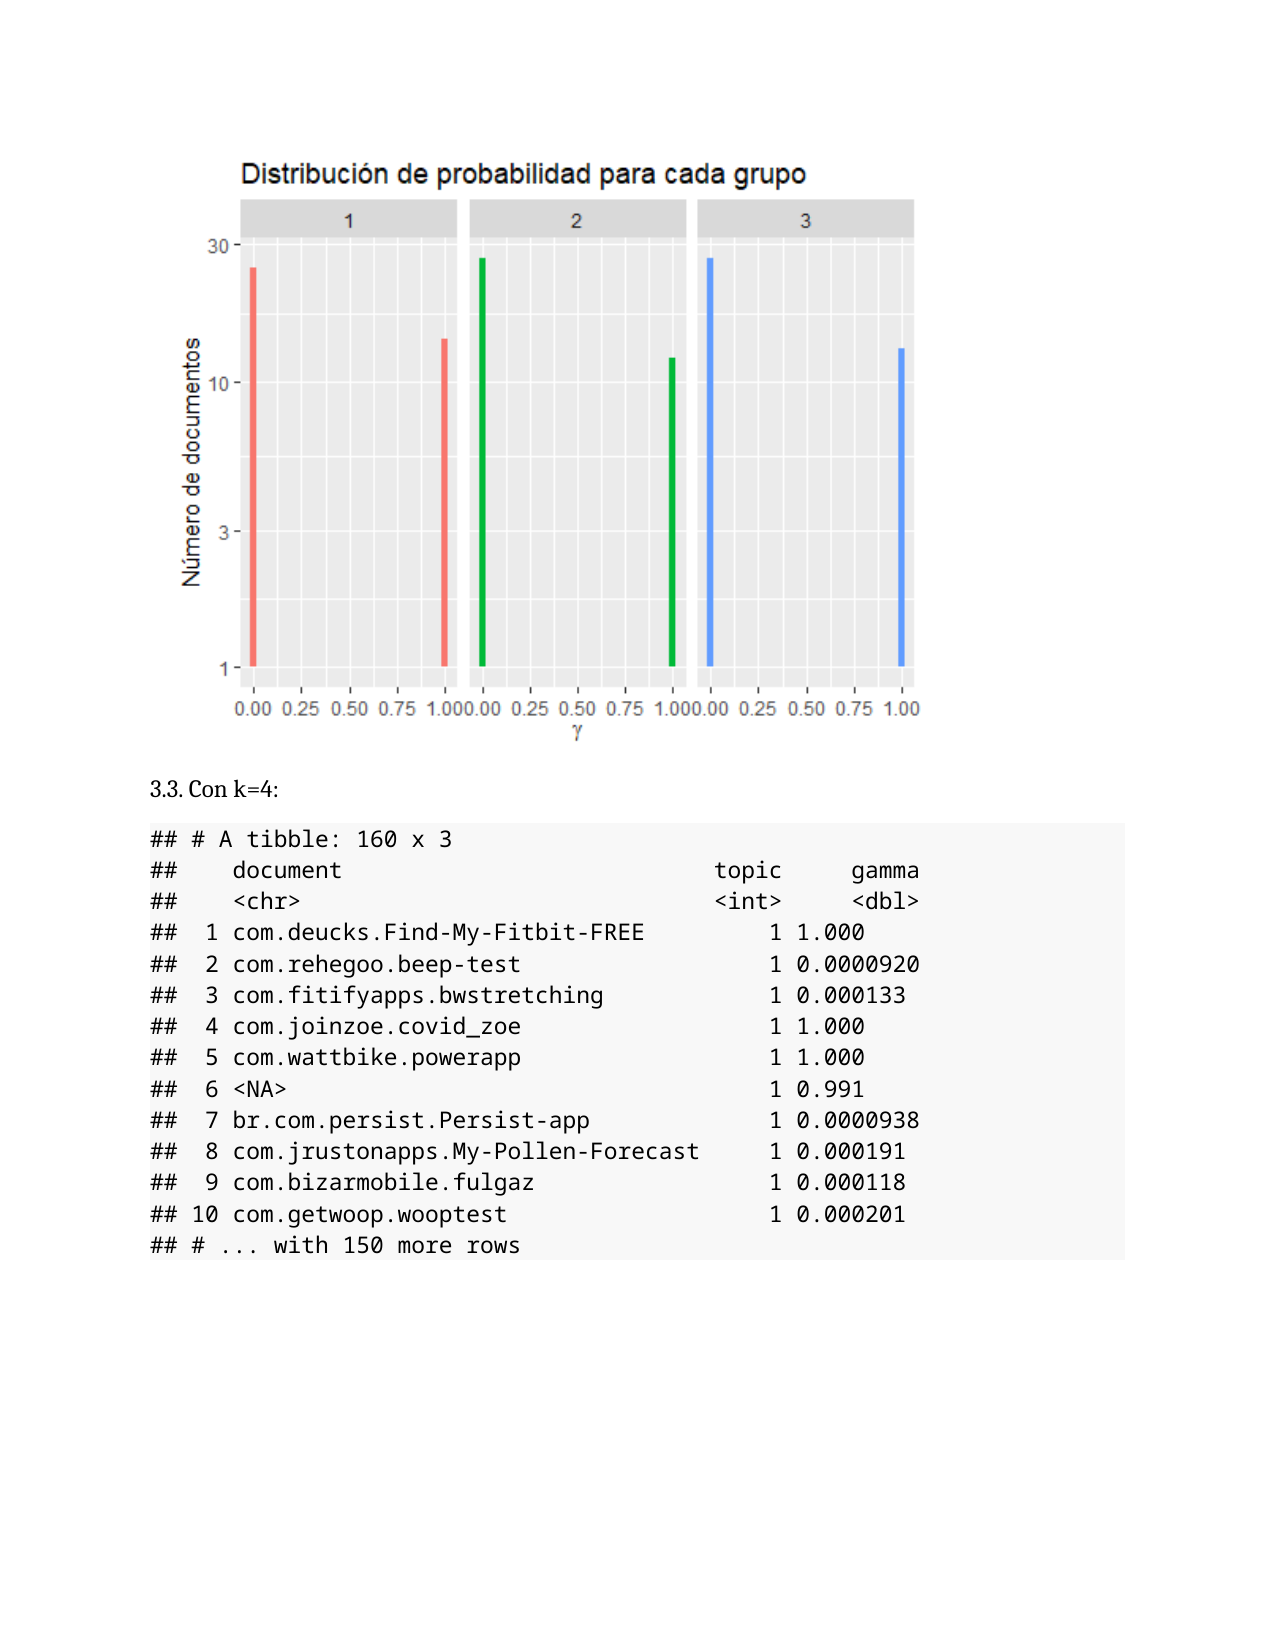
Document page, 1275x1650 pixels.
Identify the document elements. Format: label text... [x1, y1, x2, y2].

text ## # A tibble: 160 x 3 ## document topic gamma ## <chr> <int> <dbl> ## 1 com.deucks.Find-My-Fitbit-FREE 1 1.000 ## 2 com.rehegoo.beep-test 1 0.0000920 ## 3 com.fitifyapps.bwstretching 1 0.000133 ## 4 com.joinzoe.covid_zoe 1 1.000 ## 5 com.wattbike.powerapp 1 1.000 ## 6 <NA> 1 0.991 ## 7 br.com.persist.Persist-app 1 0.0000938 ## 8 com.jrustonapps.My-Pollen-Forecast 1 0.000191 ## 9 com.bizarmobile.fulgaz 1 0.000118 ## 10 com.getwoop.wooptest 1 0.000201 ## # ... with 150 more rows [150, 823, 1125, 1260]
text 3.3. Con k=4: [150, 775, 1125, 804]
picture [168, 150, 927, 757]
